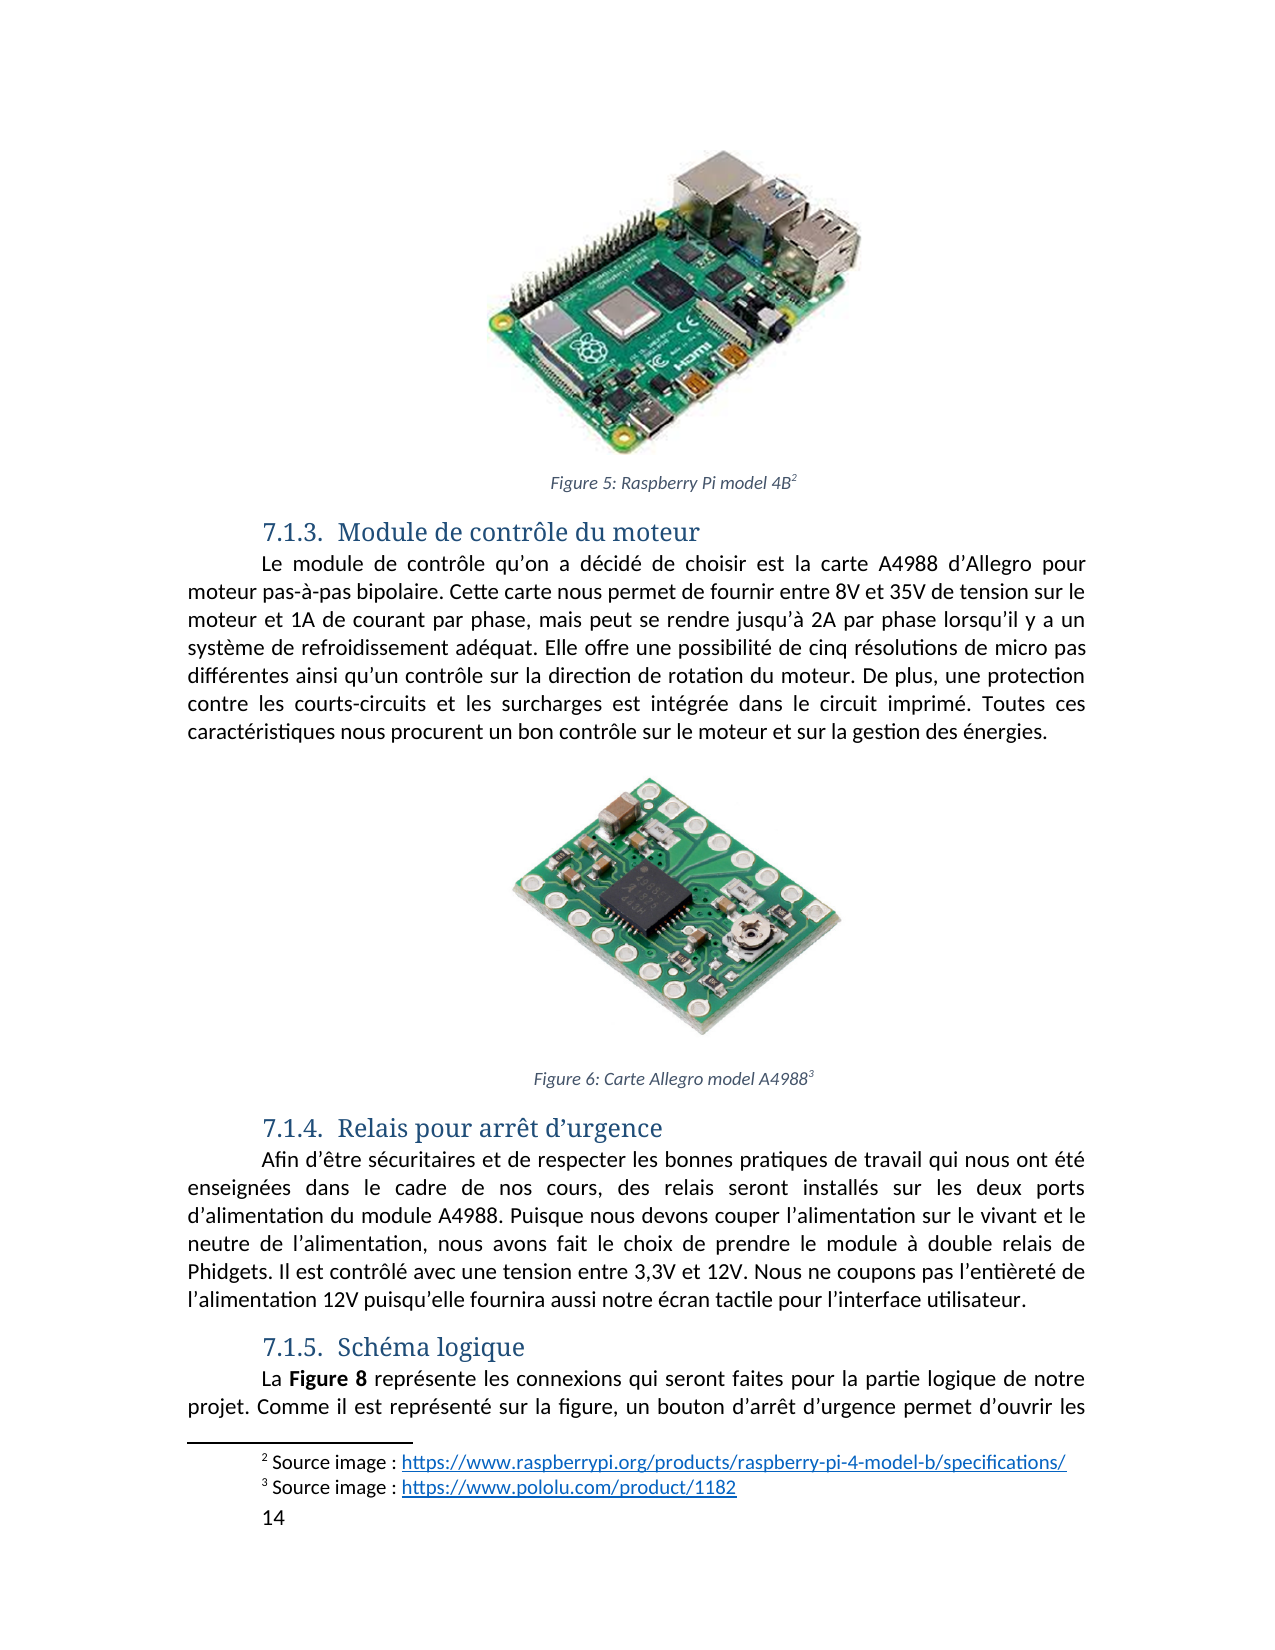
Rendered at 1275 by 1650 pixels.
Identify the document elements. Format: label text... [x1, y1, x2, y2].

text Figure 6: Carte Allegro model A4988 [187, 1067, 1087, 1090]
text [187, 1364, 1087, 1420]
picture [493, 762, 855, 1051]
subtitle Module de contrôle du moteur [262, 515, 1087, 549]
subtitle Schéma logique [262, 1330, 1087, 1364]
text Figure 5: Raspberry Pi model 4B [187, 471, 1087, 494]
text Afin d’être sécuritaires et de respecter les bonnes pratiques de travail qui nous ont été enseignées dans le cadre de nos cours, des relais seront installés sur les deux ports d’alimentation du module A4988. Puisque nous devons couper l’alimentation sur le vivant et le neutre de l’alimentation, nous avons fait le choix de prendre le module à double relais de Phidgets. Il est contrôlé avec une tension entre 3,3V et 12V. Nous ne coupons pas l’entièreté de l’alimentation 12V puisqu’elle fournira aussi notre écran tactile pour l’interface utilisateur. [187, 1145, 1087, 1313]
text Le module de contrôle qu’on a décidé de choisir est la carte A4988 d’Allegro pour moteur pas-à-pas bipolaire. Cette carte nous permet de fournir entre 8V et 35V de tension sur le moteur et 1A de courant par phase, mais peut se rendre jusqu’à 2A par phase lorsqu’il y a un système de refroidissement adéquat. Elle offre une possibilité de cinq résolutions de micro pas différentes ainsi qu’un contrôle sur la direction de rotation du moteur. De plus, une protection contre les courts-circuits et les surcharges est intégrée dans le circuit imprimé. Toutes ces caractéristiques nous procurent un bon contrôle sur le moteur et sur la gestion des énergies. [187, 549, 1087, 745]
subtitle Relais pour arrêt d’urgence [262, 1111, 1087, 1145]
picture [486, 150, 862, 455]
